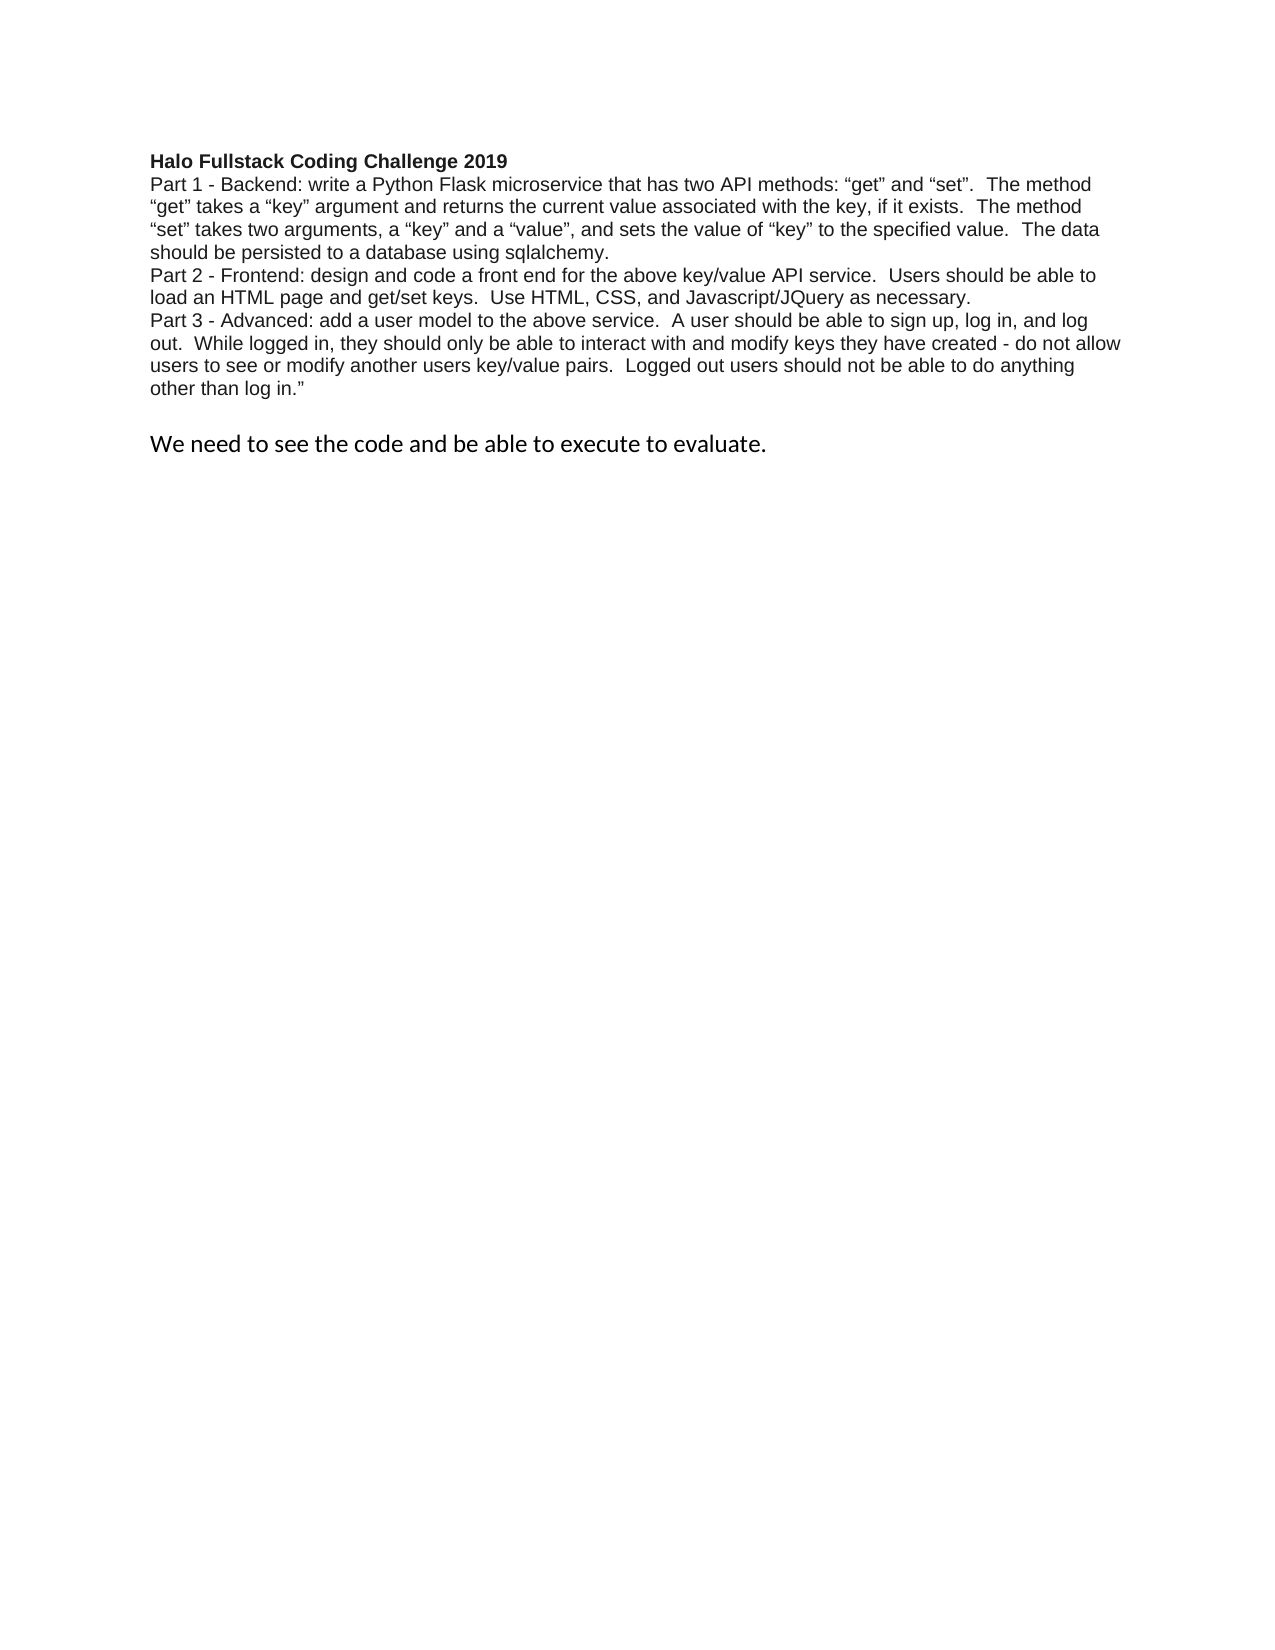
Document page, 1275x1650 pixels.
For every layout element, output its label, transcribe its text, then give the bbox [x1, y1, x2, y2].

text Halo Fullstack Coding Challenge 2019 [150, 150, 1125, 173]
text Part 2 - Frontend: design and code a front end for the above key/value API service. Users should be able to load an HTML page and get/set keys. Use HTML, CSS, and Javascript/JQuery as necessary. [150, 263, 1125, 309]
text Part 1 - Backend: write a Python Flask microservice that has two API methods: “get” and “set”. The method “get” takes a “key” argument and returns the current value associated with the key, if it exists. The method “set” takes two arguments, a “key” and a “value”, and sets the value of “key” to the specified value. The data should be persisted to a database using sqlalchemy. [150, 173, 1125, 263]
text Part 3 - Advanced: add a user model to the above service. A user should be able to sign up, log in, and log out. While logged in, they should only be able to interact with and modify keys they have created - do not allow users to see or modify another users key/value pairs. Logged out users should not be able to do anything other than log in.” [150, 309, 1125, 400]
text We need to see the code and be able to execute to evaluate. [150, 428, 1125, 459]
